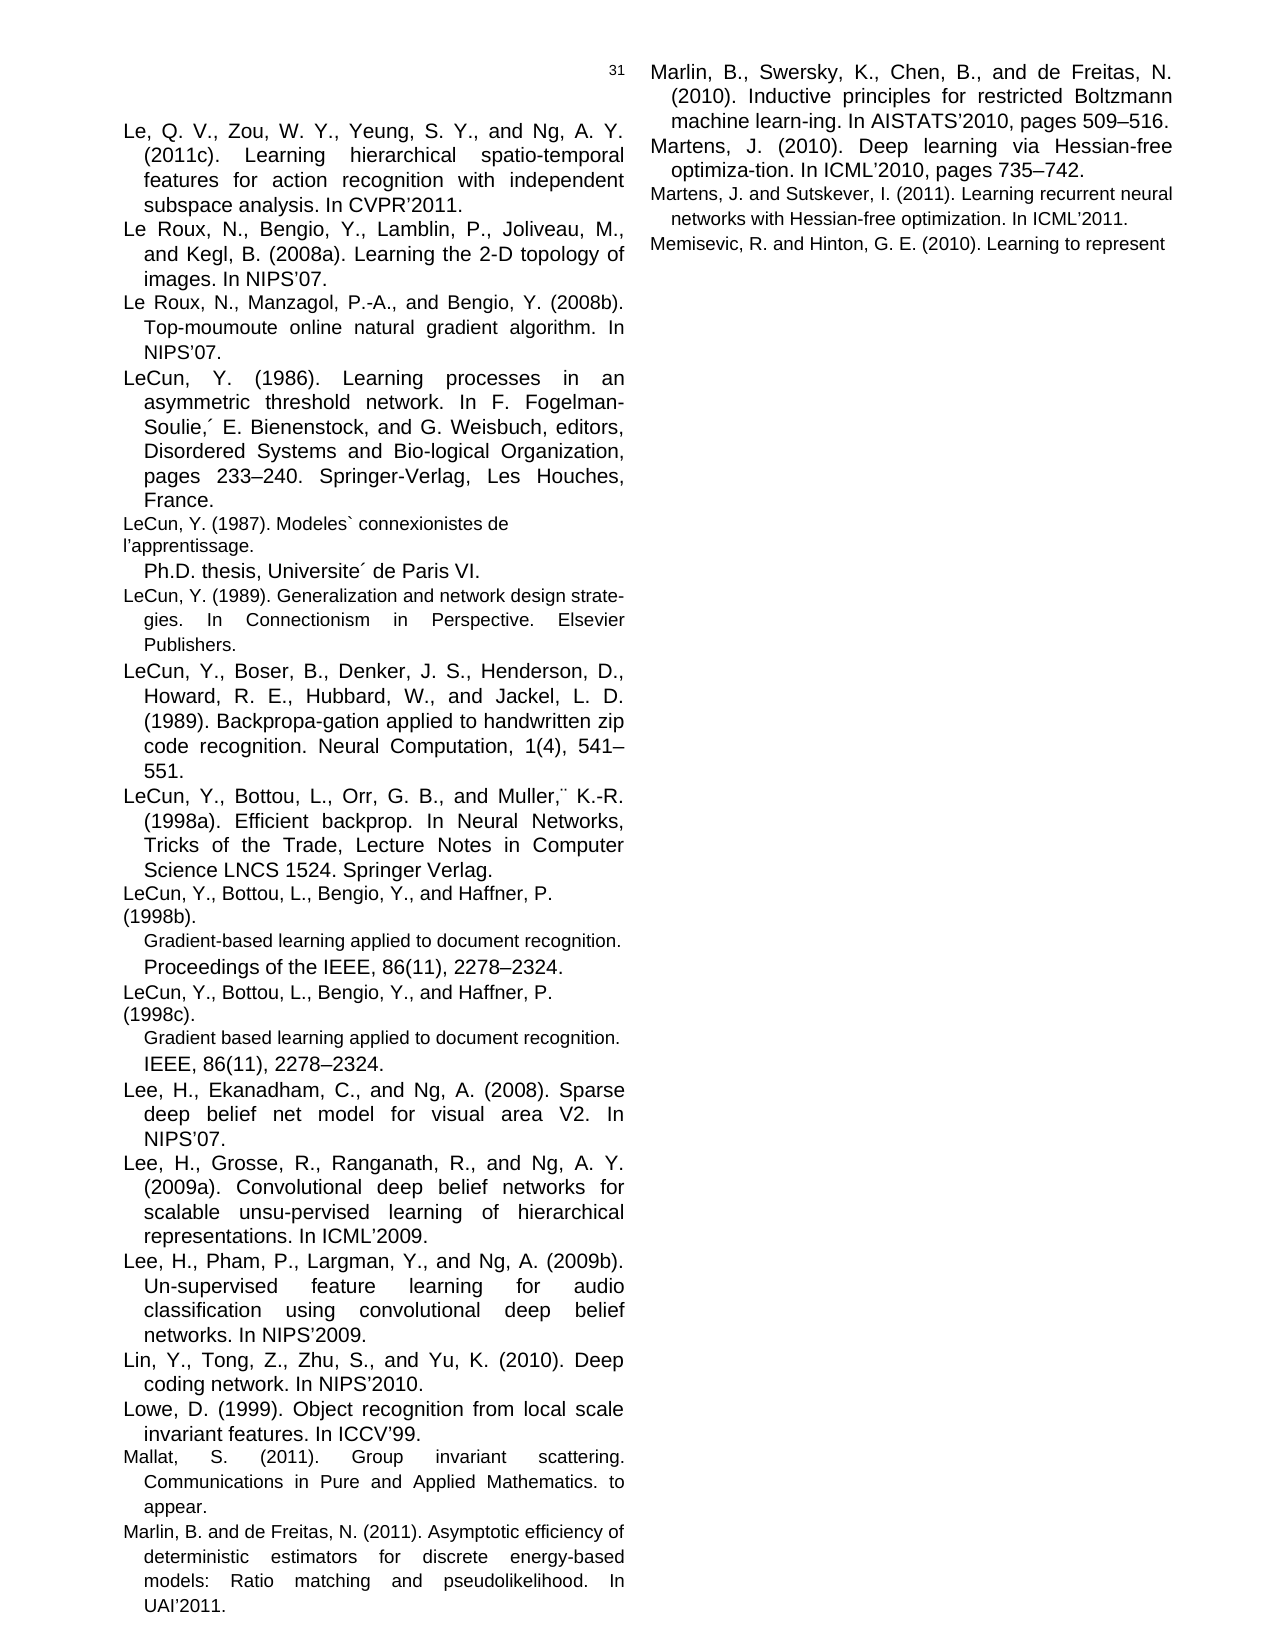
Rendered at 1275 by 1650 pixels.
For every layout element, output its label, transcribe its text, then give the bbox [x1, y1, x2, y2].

text Lee, H., Grosse, R., Ranganath, R., and Ng, A. Y. (2009a). Convolutional deep belief networks for scalable unsu-pervised learning of hierarchical representations. In ICML’2009. [123, 1151, 625, 1248]
text Proceedings of the IEEE, 86(11), 2278–2324. [144, 954, 625, 978]
text Le Roux, N., Bengio, Y., Lamblin, P., Joliveau, M., and Kegl, B. (2008a). Learning the 2-D topology of images. In NIPS’07. [123, 217, 625, 290]
text LeCun, Y. (1987). Modeles` connexionistes de l’apprentissage. [123, 513, 625, 556]
text Gradient based learning applied to document recognition. [144, 1027, 625, 1049]
text LeCun, Y., Boser, B., Denker, J. S., Henderson, D., Howard, R. E., Hubbard, W., and Jackel, L. D. (1989). Backpropa-gation applied to handwritten zip code recognition. Neural Computation, 1(4), 541–551. [123, 659, 625, 783]
text Memisevic, R. and Hinton, G. E. (2010). Learning to represent [650, 233, 1173, 254]
text Gradient-based learning applied to document recognition. [144, 930, 625, 951]
text LeCun, Y., Bottou, L., Bengio, Y., and Haffner, P. (1998c). [123, 981, 625, 1026]
text Lee, H., Pham, P., Largman, Y., and Ng, A. (2009b). Un-supervised feature learning for audio classification using convolutional deep belief networks. In NIPS’2009. [123, 1249, 625, 1347]
text Lowe, D. (1999). Object recognition from local scale invariant features. In ICCV’99. [123, 1397, 625, 1446]
text Marlin, B. and de Freitas, N. (2011). Asymptotic efficiency of deterministic estimators for discrete energy-based models: Ratio matching and pseudolikelihood. In UAI’2011. [123, 1521, 625, 1617]
text LeCun, Y. (1989). Generalization and network design strate-gies. In Connectionism in Perspective. Elsevier Publishers. [123, 584, 625, 656]
text Martens, J. (2010). Deep learning via Hessian-free optimiza-tion. In ICML’2010, pages 735–742. [650, 134, 1173, 182]
text Le, Q. V., Zou, W. Y., Yeung, S. Y., and Ng, A. Y. (2011c). Learning hierarchical spatio-temporal features for action recognition with independent subspace analysis. In CVPR’2011. [123, 119, 625, 216]
text LeCun, Y. (1986). Learning processes in an asymmetric threshold network. In F. Fogelman-Soulie,´ E. Bienenstock, and G. Weisbuch, editors, Disordered Systems and Bio-logical Organization, pages 233–240. Springer-Verlag, Les Houches, France. [123, 365, 625, 512]
text 31 [123, 62, 625, 79]
text LeCun, Y., Bottou, L., Orr, G. B., and Muller,¨ K.-R. (1998a). Efficient backprop. In Neural Networks, Tricks of the Trade, Lecture Notes in Computer Science LNCS 1524. Springer Verlag. [123, 784, 625, 881]
text Martens, J. and Sutskever, I. (2011). Learning recurrent neural networks with Hessian-free optimization. In ICML’2011. [650, 183, 1173, 229]
text Ph.D. thesis, Universite´ de Paris VI. [144, 559, 625, 583]
text LeCun, Y., Bottou, L., Bengio, Y., and Haffner, P. (1998b). [123, 882, 625, 928]
text Lee, H., Ekanadham, C., and Ng, A. (2008). Sparse deep belief net model for visual area V2. In NIPS’07. [123, 1078, 625, 1150]
text IEEE, 86(11), 2278–2324. [144, 1052, 625, 1076]
text Marlin, B., Swersky, K., Chen, B., and de Freitas, N. (2010). Inductive principles for restricted Boltzmann machine learn-ing. In AISTATS’2010, pages 509–516. [650, 60, 1173, 133]
text Mallat, S. (2011). Group invariant scattering. Communications in Pure and Applied Mathematics. to appear. [123, 1446, 625, 1517]
text Lin, Y., Tong, Z., Zhu, S., and Yu, K. (2010). Deep coding network. In NIPS’2010. [123, 1348, 625, 1396]
text Le Roux, N., Manzagol, P.-A., and Bengio, Y. (2008b). Top-moumoute online natural gradient algorithm. In NIPS’07. [123, 291, 625, 363]
